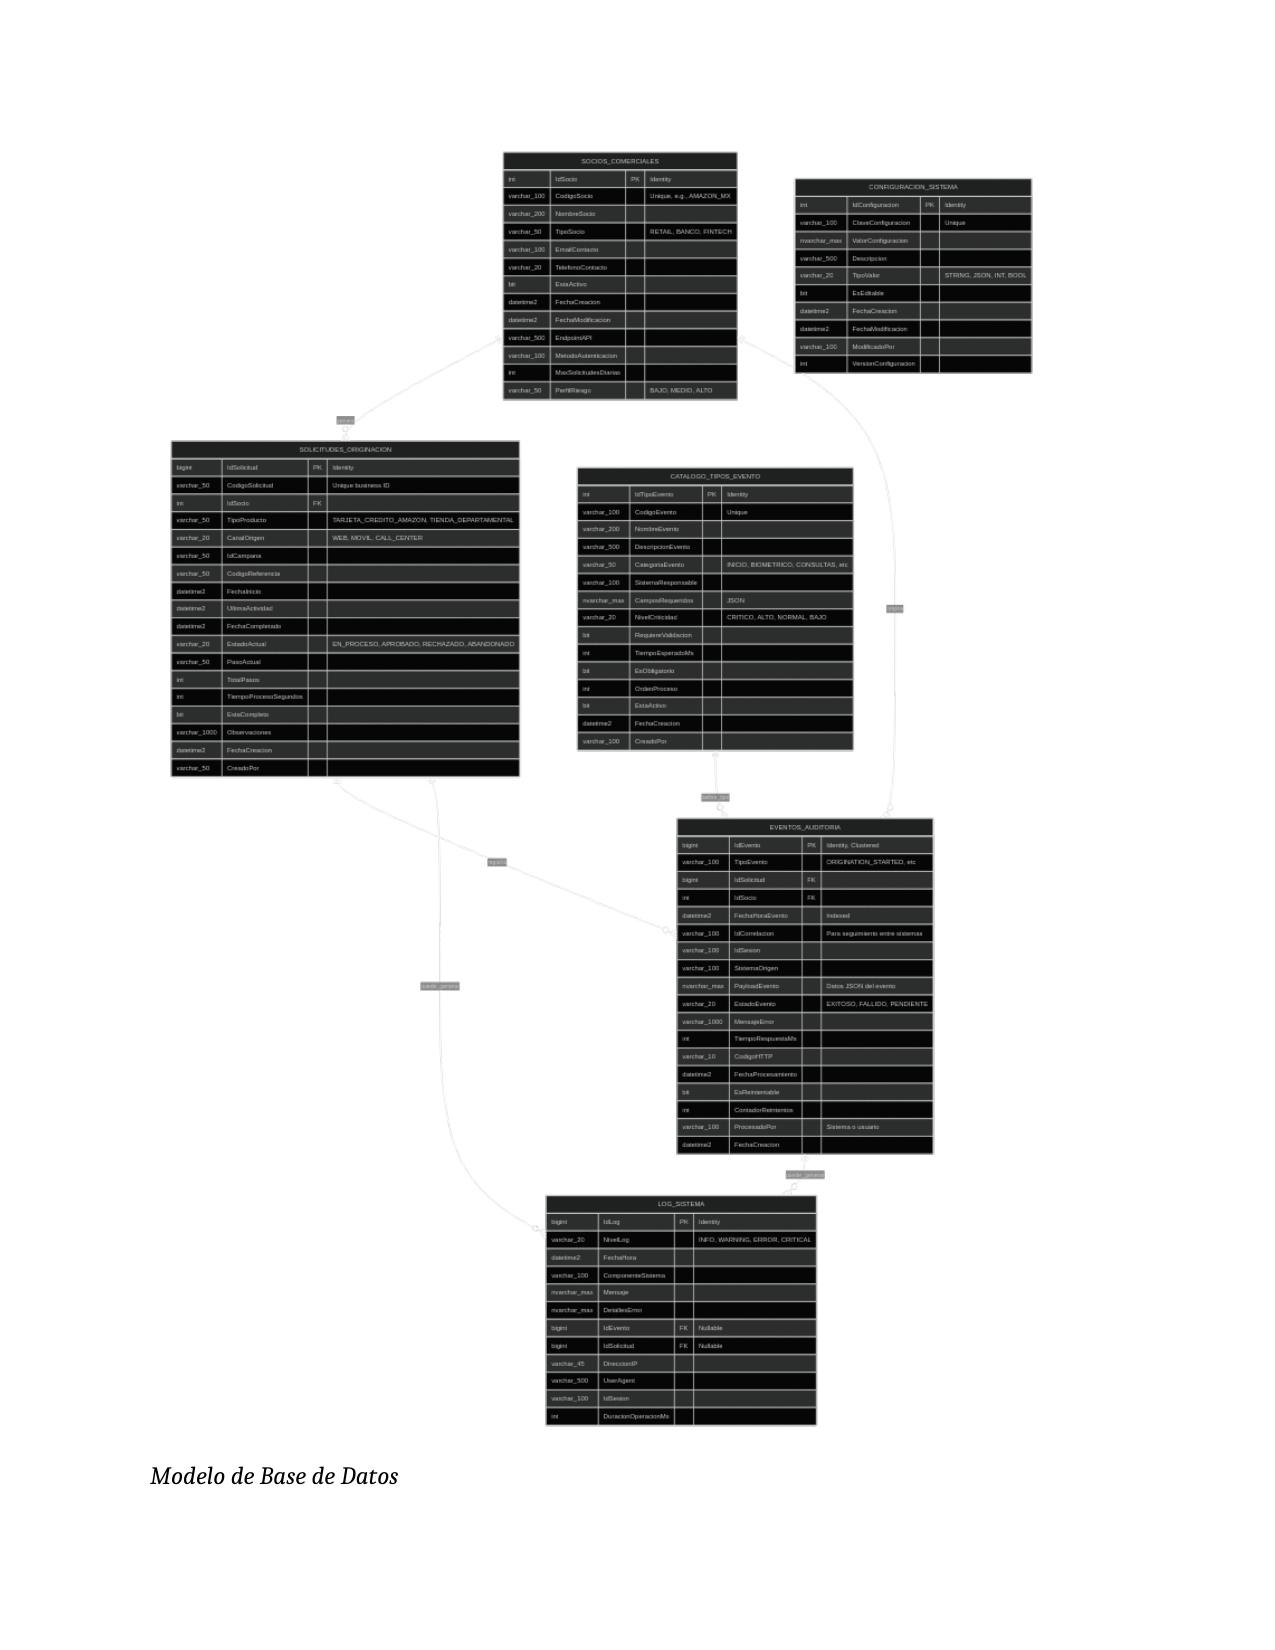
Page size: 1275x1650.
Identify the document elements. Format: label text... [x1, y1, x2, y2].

picture [168, 150, 1044, 1442]
text Modelo de Base de Datos [150, 1462, 1125, 1491]
